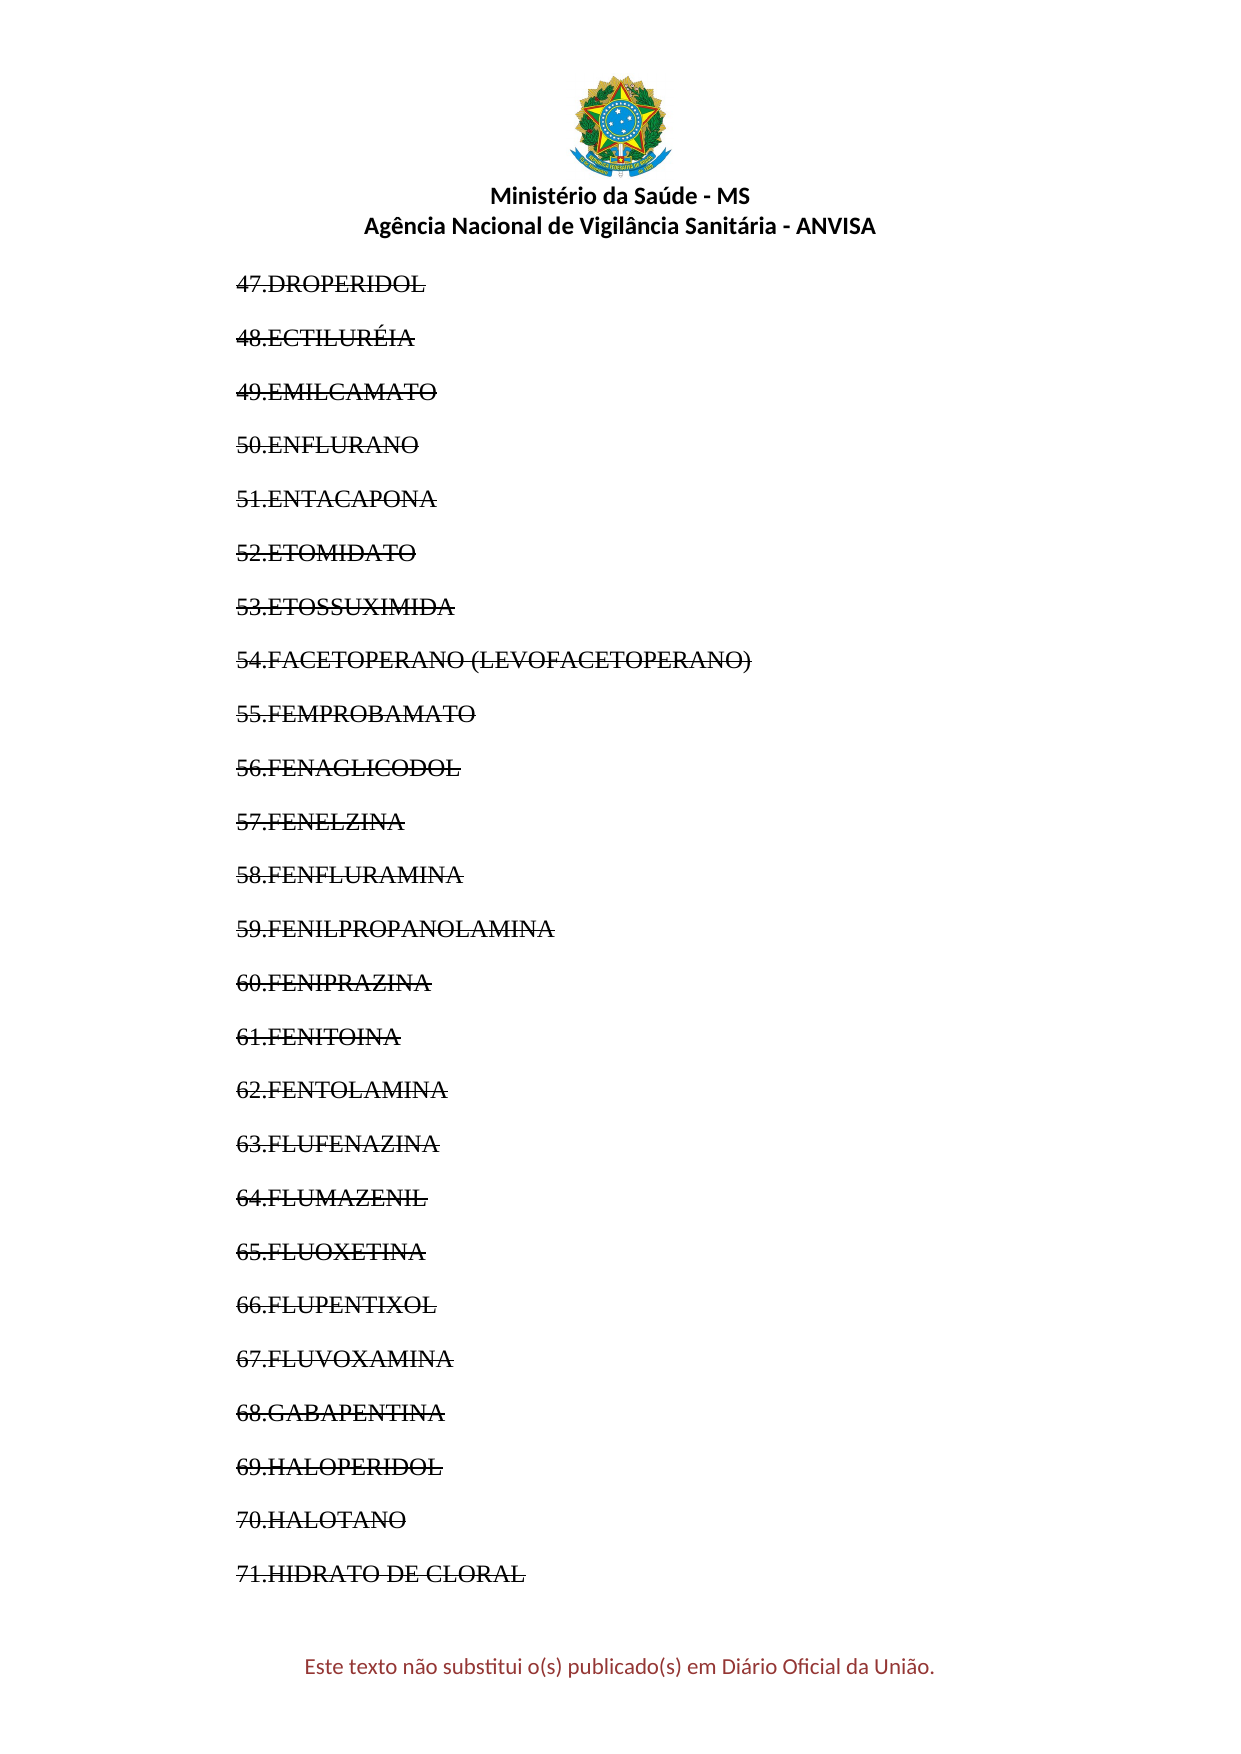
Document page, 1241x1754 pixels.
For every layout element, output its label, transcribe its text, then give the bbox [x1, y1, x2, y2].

text 48.ECTILURÉIA [177, 323, 1063, 352]
text 47.DROPERIDOL [177, 269, 1063, 298]
text 71.HIDRATO DE CLORAL [177, 1559, 1063, 1588]
text 70.HALOTANO [177, 1505, 1063, 1534]
text 69.HALOPERIDOL [177, 1452, 1063, 1480]
text 49.EMILCAMATO [177, 377, 1063, 405]
text 60.FENIPRAZINA [177, 968, 1063, 997]
text 62.FENTOLAMINA [177, 1075, 1063, 1104]
text 53.ETOSSUXIMIDA [177, 592, 1063, 620]
text 68.GABAPENTINA [177, 1398, 1063, 1427]
text 54.FACETOPERANO (LEVOFACETOPERANO) [177, 645, 1063, 674]
text 58.FENFLURAMINA [177, 860, 1063, 889]
text 52.ETOMIDATO [177, 538, 1063, 567]
text 57.FENELZINA [177, 807, 1063, 835]
text 50.ENFLURANO [177, 430, 1063, 459]
text 66.FLUPENTIXOL [177, 1290, 1063, 1319]
text 55.FEMPROBAMATO [177, 699, 1063, 728]
text 51.ENTACAPONA [177, 484, 1063, 513]
text 63.FLUFENAZINA [177, 1129, 1063, 1158]
text 56.FENAGLICODOL [177, 753, 1063, 782]
text 67.FLUVOXAMINA [177, 1344, 1063, 1373]
text 61.FENITOINA [177, 1022, 1063, 1050]
text 59.FENILPROPANOLAMINA [177, 914, 1063, 943]
picture [566, 73, 674, 180]
text 65.FLUOXETINA [177, 1237, 1063, 1265]
text 64.FLUMAZENIL [177, 1183, 1063, 1212]
